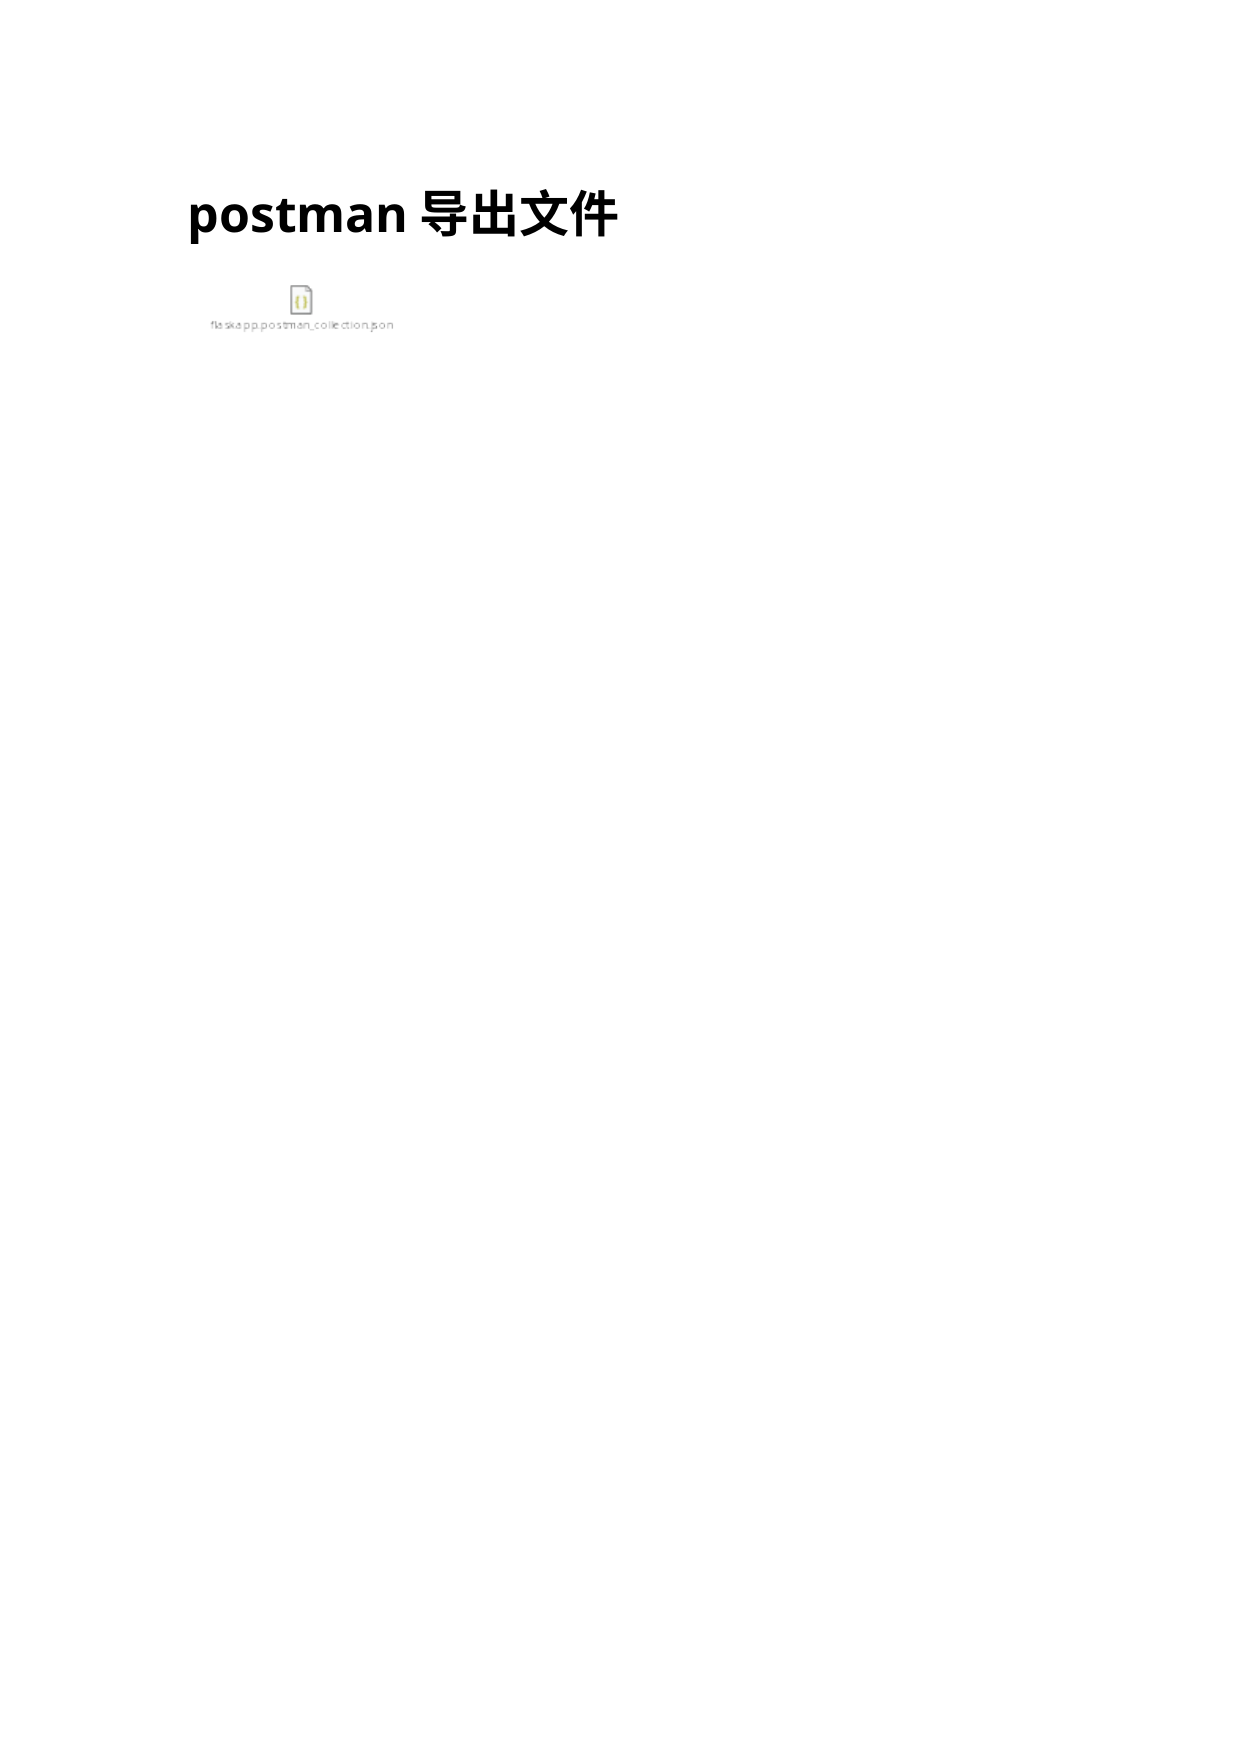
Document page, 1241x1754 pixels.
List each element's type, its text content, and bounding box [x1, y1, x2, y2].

subtitle postman导出文件 [187, 162, 1053, 259]
